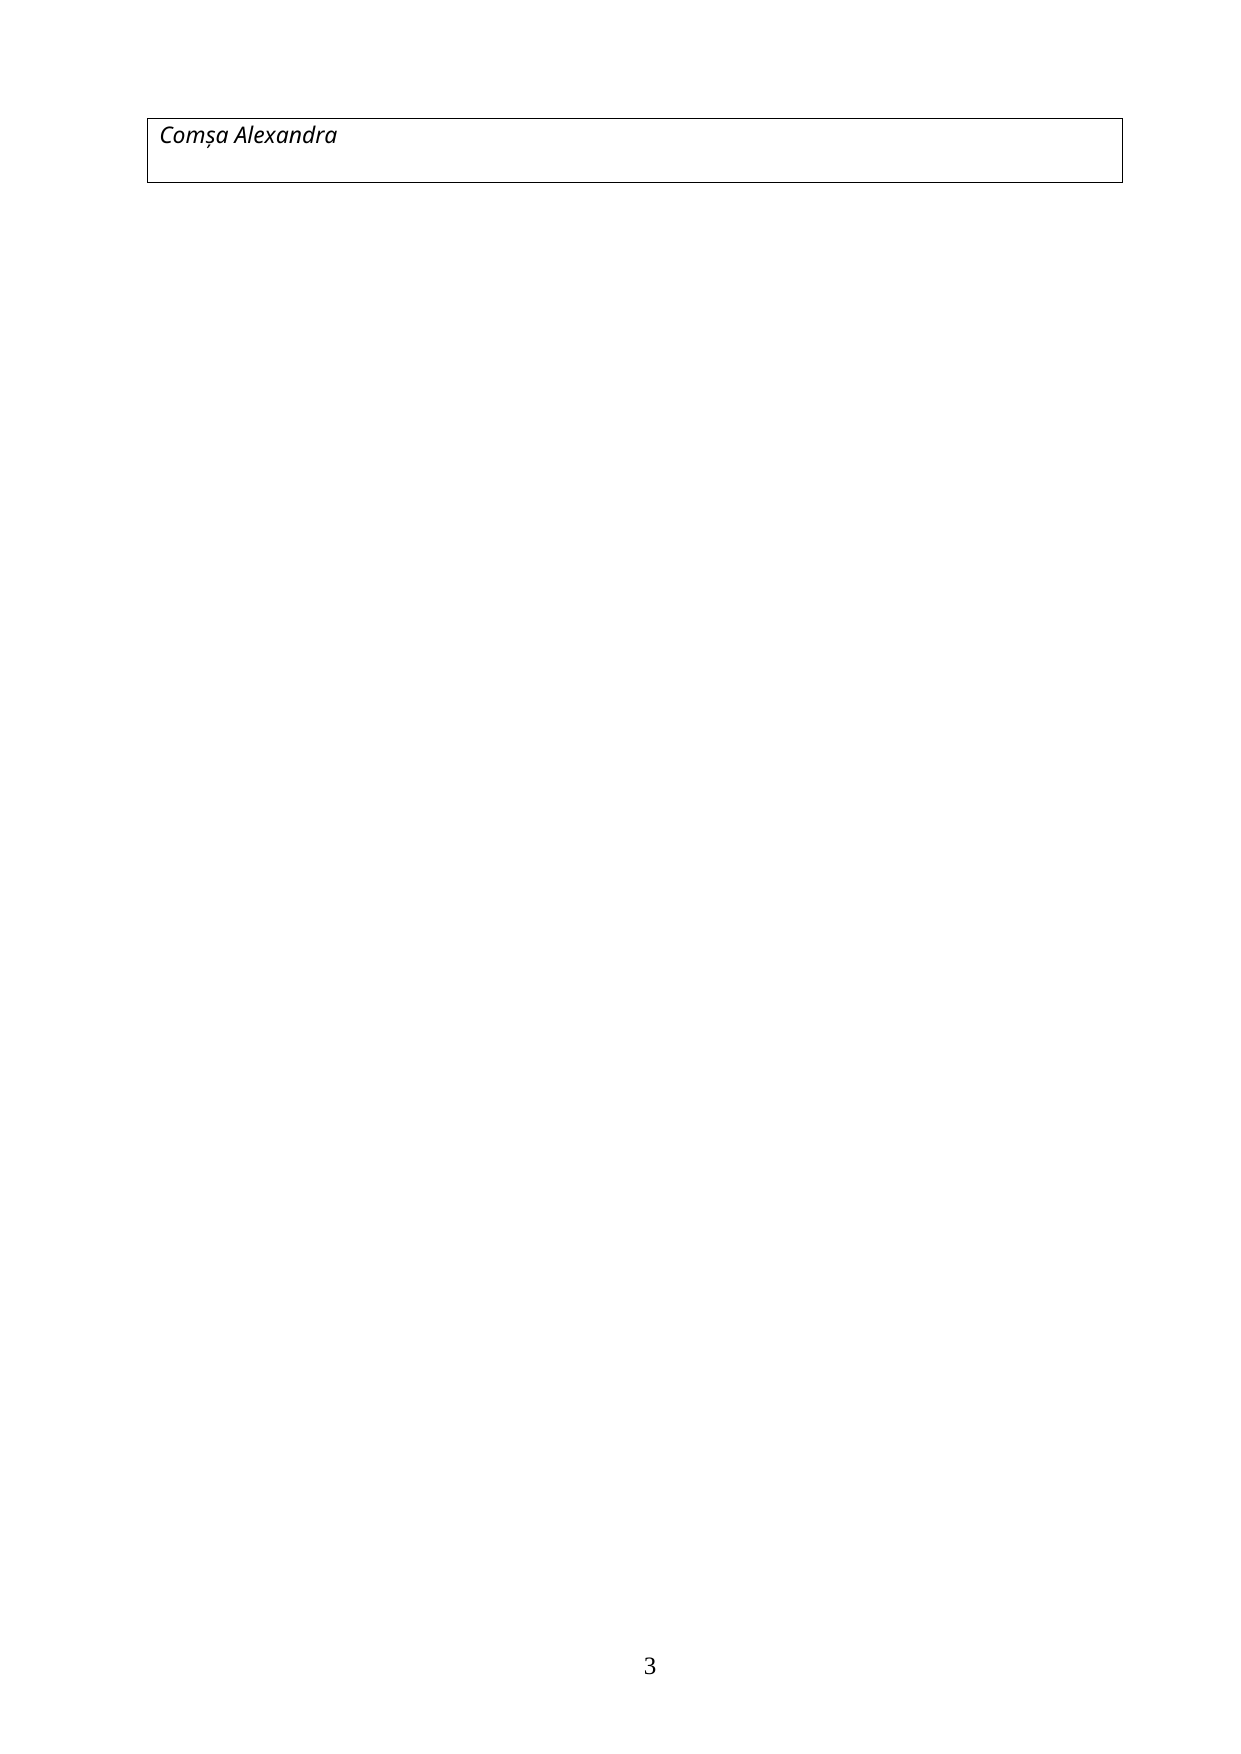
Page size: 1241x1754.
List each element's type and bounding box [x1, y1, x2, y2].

table_cell [148, 119, 1122, 182]
